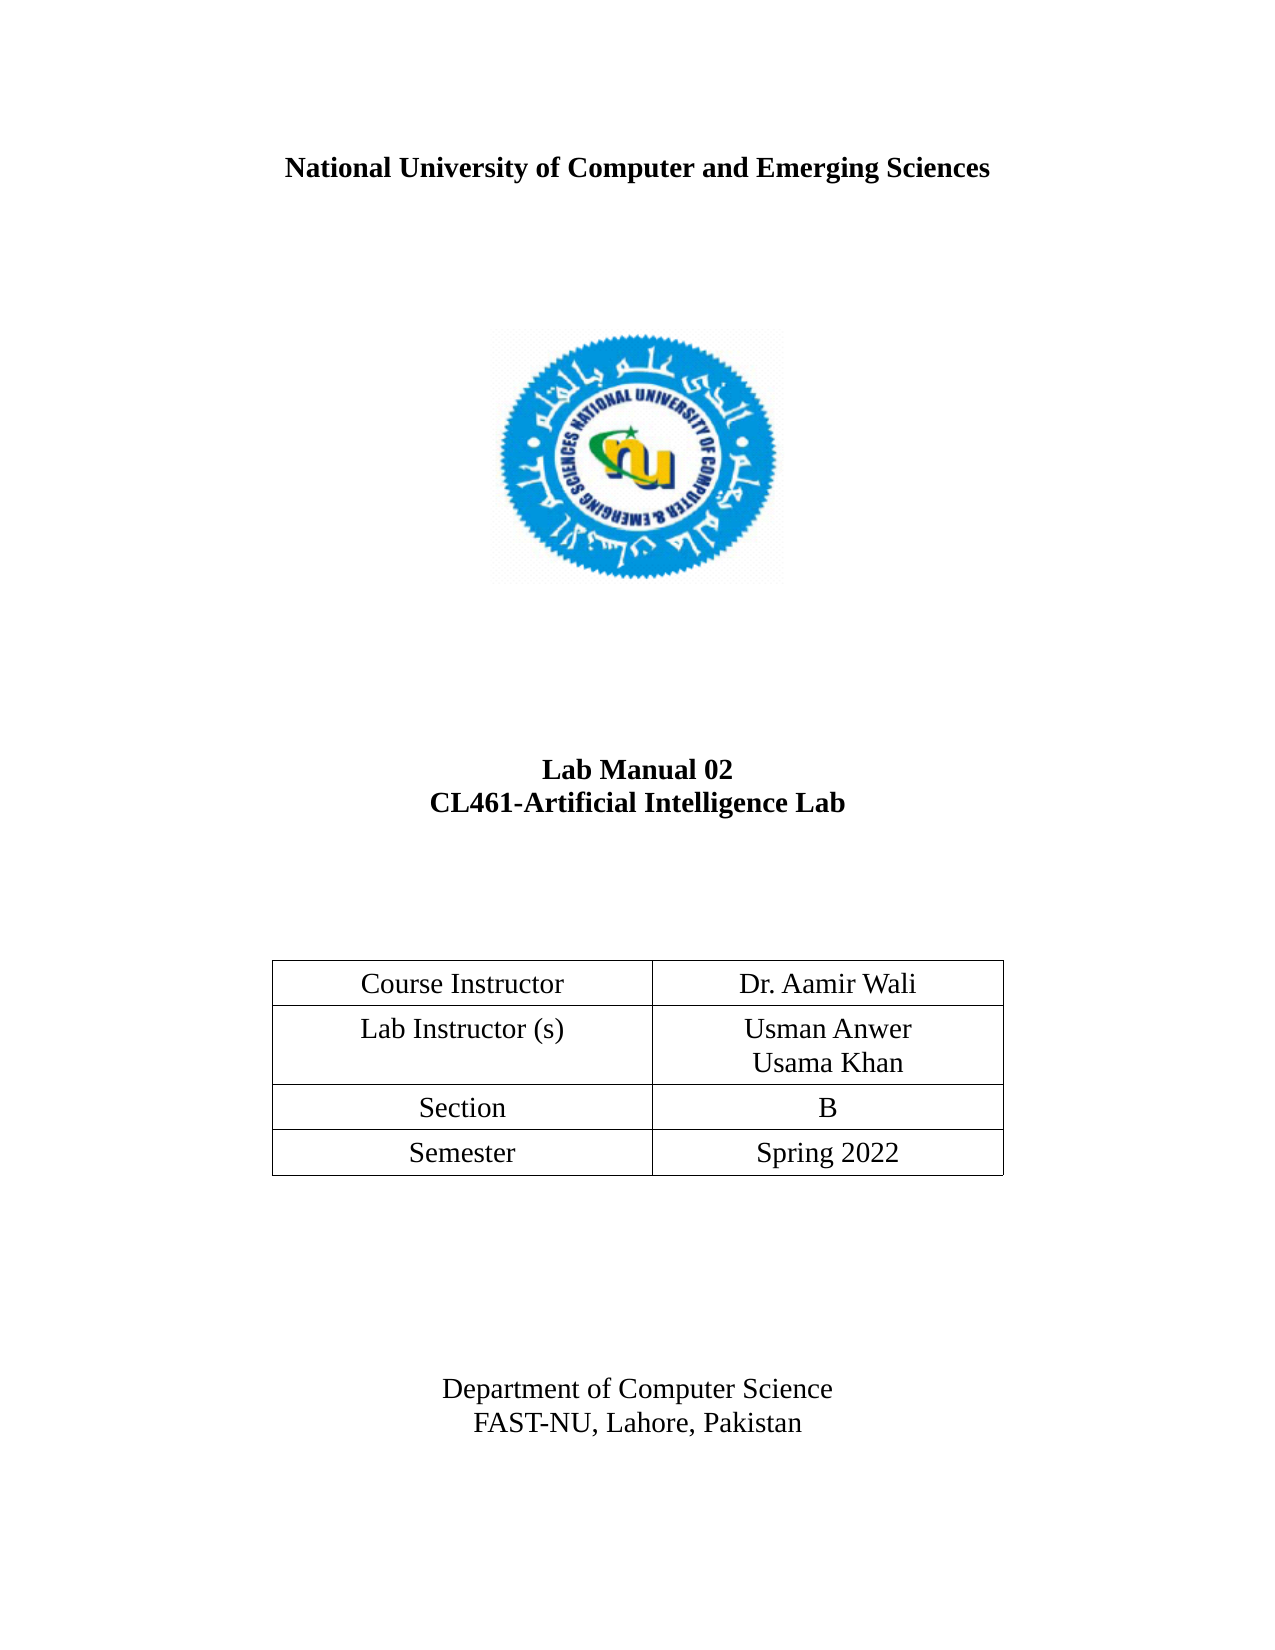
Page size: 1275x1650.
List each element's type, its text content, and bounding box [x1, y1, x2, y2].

title CL461-Artificial Intelligence Lab [150, 785, 1125, 819]
table_header Dr. Aamir Wali [653, 961, 1003, 1005]
table_cell Usman Anwer Usama Khan [653, 1006, 1003, 1084]
table_cell Spring 2022 [653, 1130, 1003, 1174]
picture [490, 329, 785, 584]
table_cell Lab Instructor (s) [273, 1006, 652, 1084]
title Lab Manual 02 [150, 752, 1125, 785]
title National University of Computer and Emerging Sciences [150, 150, 1125, 183]
table_cell B [653, 1085, 1003, 1129]
text FAST-NU, Lahore, Pakistan [150, 1405, 1125, 1438]
text Department of Computer Science [150, 1371, 1125, 1405]
table_cell Semester [273, 1130, 652, 1174]
table_header Course Instructor [273, 961, 652, 1005]
table_cell Section [273, 1085, 652, 1129]
